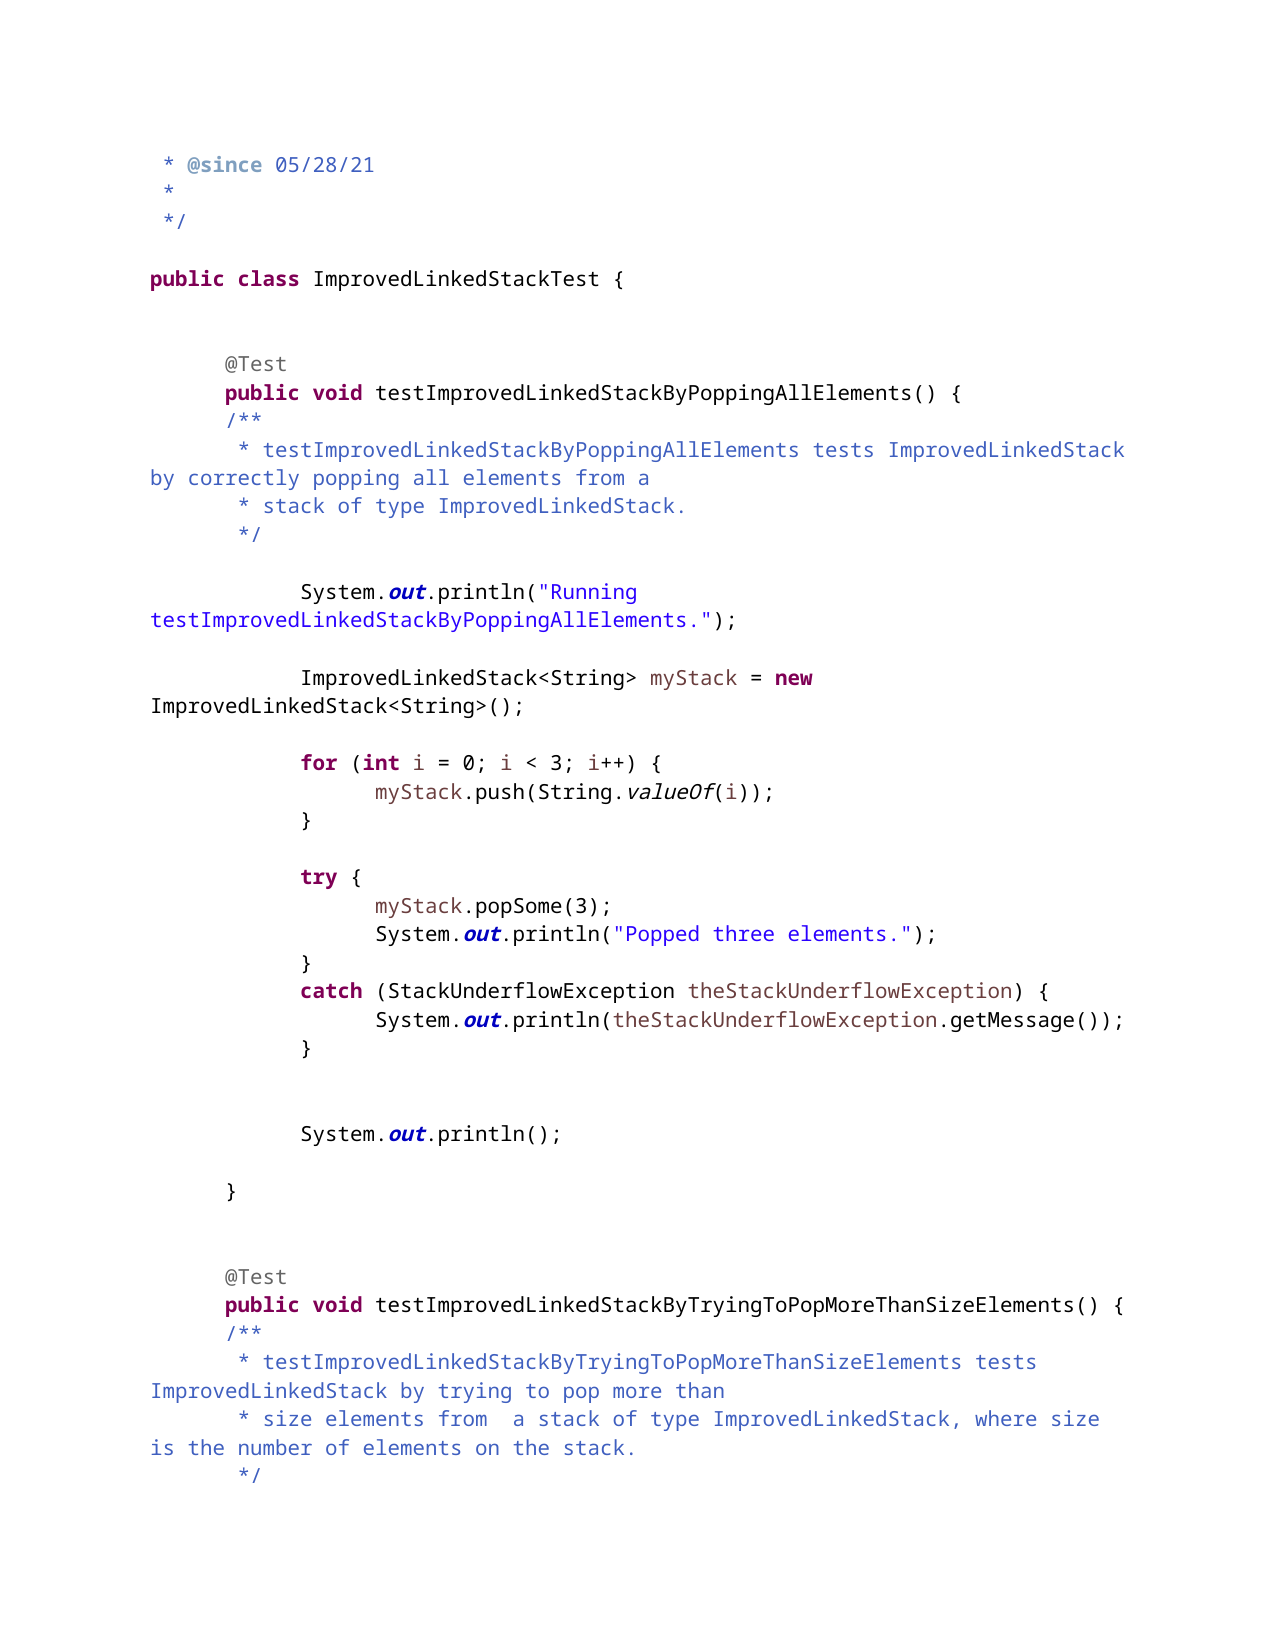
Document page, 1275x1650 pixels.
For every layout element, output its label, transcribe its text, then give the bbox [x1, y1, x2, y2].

text } [150, 805, 1125, 834]
text myStack.push(String.valueOf(i)); [150, 777, 1125, 805]
text myStack.popSome(3); [150, 891, 1125, 919]
text } [150, 1033, 1125, 1062]
text System.out.println(theStackUnderflowException.getMessage()); [150, 1005, 1125, 1033]
text @Test [150, 1262, 1125, 1291]
text /** [150, 1319, 1125, 1347]
text public class ImprovedLinkedStackTest { [150, 264, 1125, 292]
text System.out.println(); [150, 1119, 1125, 1147]
text * [150, 178, 1125, 207]
text */ [150, 1461, 1125, 1490]
text public void testImprovedLinkedStackByTryingToPopMoreThanSizeElements() { [150, 1291, 1125, 1319]
text public void testImprovedLinkedStackByPoppingAllElements() { [150, 378, 1125, 406]
text * size elements from a stack of type ImprovedLinkedStack, where size is the number of elements on the stack. [150, 1404, 1125, 1461]
text */ [150, 207, 1125, 235]
text System.out.println("Popped three elements."); [150, 919, 1125, 948]
text } [150, 1176, 1125, 1205]
text } [150, 948, 1125, 976]
text /** [150, 406, 1125, 435]
text try { [150, 862, 1125, 891]
text System.out.println("Running testImprovedLinkedStackByPoppingAllElements."); [150, 577, 1125, 634]
text * testImprovedLinkedStackByTryingToPopMoreThanSizeElements tests ImprovedLinkedStack by trying to pop more than [150, 1347, 1125, 1404]
text * stack of type ImprovedLinkedStack. [150, 492, 1125, 520]
text catch (StackUnderflowException theStackUnderflowException) { [150, 976, 1125, 1005]
text */ [150, 520, 1125, 548]
text for (int i = 0; i < 3; i++) { [150, 748, 1125, 777]
text ImprovedLinkedStack<String> myStack = new ImprovedLinkedStack<String>(); [150, 663, 1125, 720]
text * testImprovedLinkedStackByPoppingAllElements tests ImprovedLinkedStack by correctly popping all elements from a [150, 435, 1125, 492]
text * @since 05/28/21 [150, 150, 1125, 178]
text @Test [150, 349, 1125, 378]
